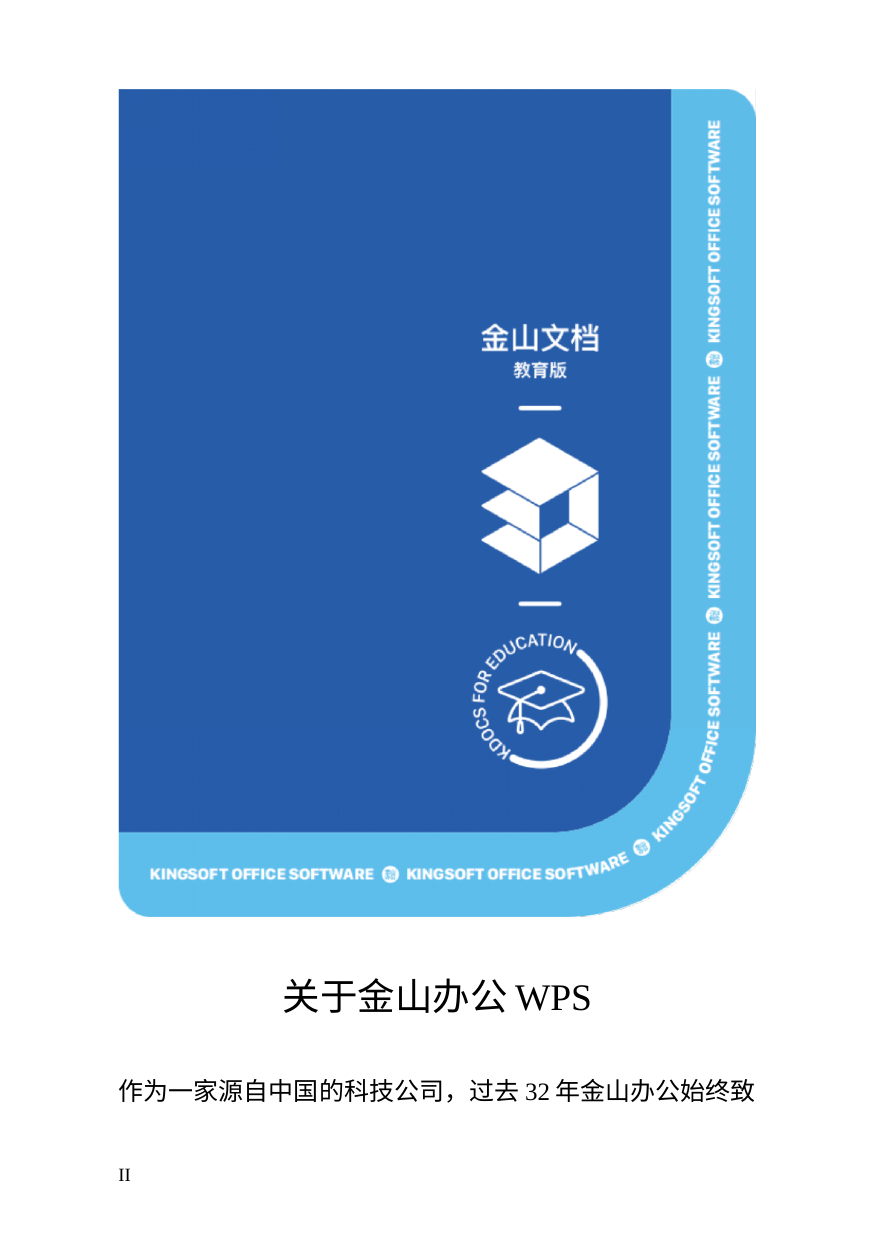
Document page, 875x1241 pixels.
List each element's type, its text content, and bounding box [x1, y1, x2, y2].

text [118, 1055, 756, 1124]
picture [119, 90, 756, 916]
text 关于金山办公WPS [118, 960, 756, 1028]
